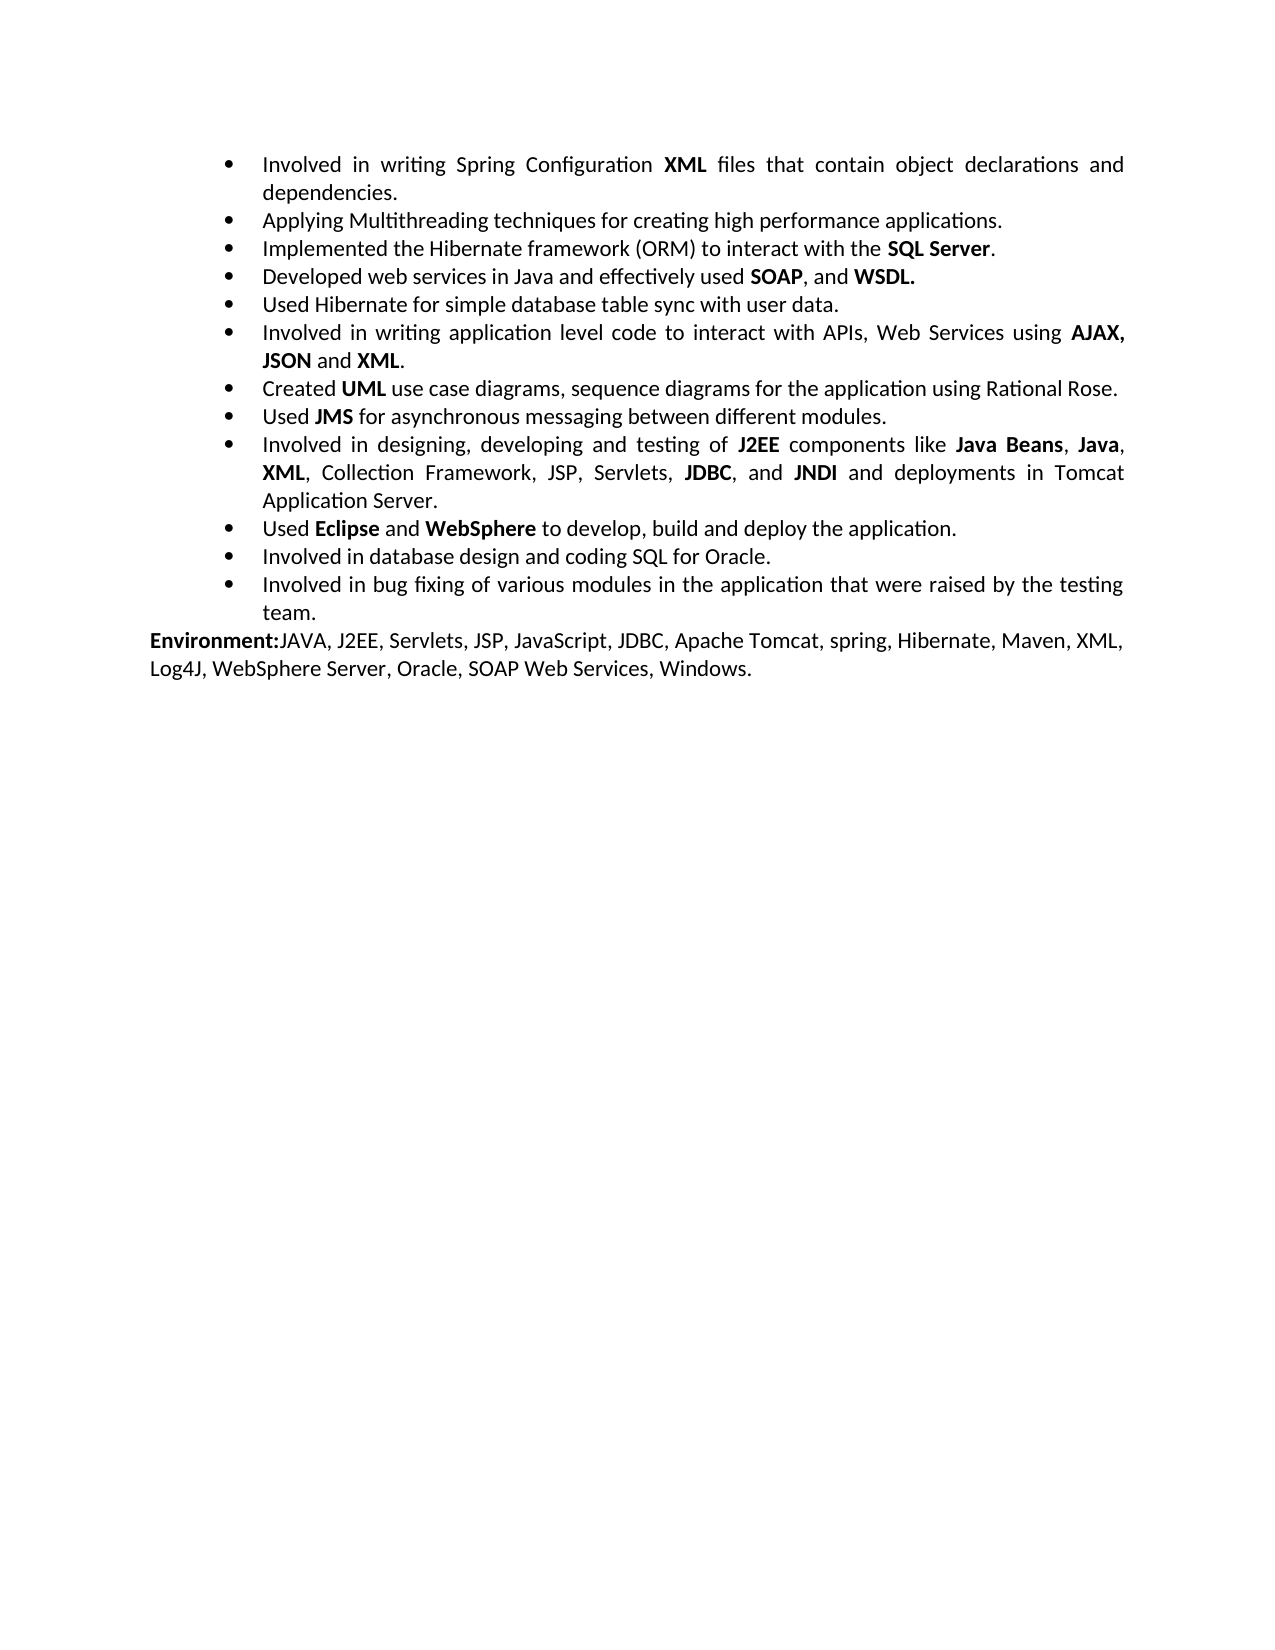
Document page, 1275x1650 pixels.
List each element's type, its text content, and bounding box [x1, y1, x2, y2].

list Involved in writing application level code to interact with APIs, Web Services using AJAX, JSON and XML. [225, 318, 1125, 374]
text Environment:JAVA, J2EE, Servlets, JSP, JavaScript, JDBC, Apache Tomcat, spring, Hibernate, Maven, XML, Log4J, WebSphere Server, Oracle, SOAP Web Services, Windows. [150, 626, 1125, 682]
list Involved in bug fixing of various modules in the application that were raised by the testing team. [225, 570, 1125, 626]
list Used Hibernate for simple database table sync with user data. [225, 290, 1125, 318]
list Applying Multithreading techniques for creating high performance applications. [225, 206, 1125, 234]
list Involved in writing Spring Configuration XML files that contain object declarations and dependencies. [225, 150, 1125, 206]
list Involved in designing, developing and testing of J2EE components like Java Beans, Java, XML, Collection Framework, JSP, Servlets, JDBC, and JNDI and deployments in Tomcat Application Server. [225, 430, 1125, 514]
list Used Eclipse and WebSphere to develop, build and deploy the application. [225, 514, 1125, 542]
list Involved in database design and coding SQL for Oracle. [225, 542, 1125, 570]
list Created UML use case diagrams, sequence diagrams for the application using Rational Rose. [225, 374, 1125, 402]
list Implemented the Hibernate framework (ORM) to interact with the SQL Server. [225, 234, 1125, 262]
list Used JMS for asynchronous messaging between different modules. [225, 402, 1125, 430]
list Developed web services in Java and effectively used SOAP, and WSDL. [225, 262, 1125, 290]
